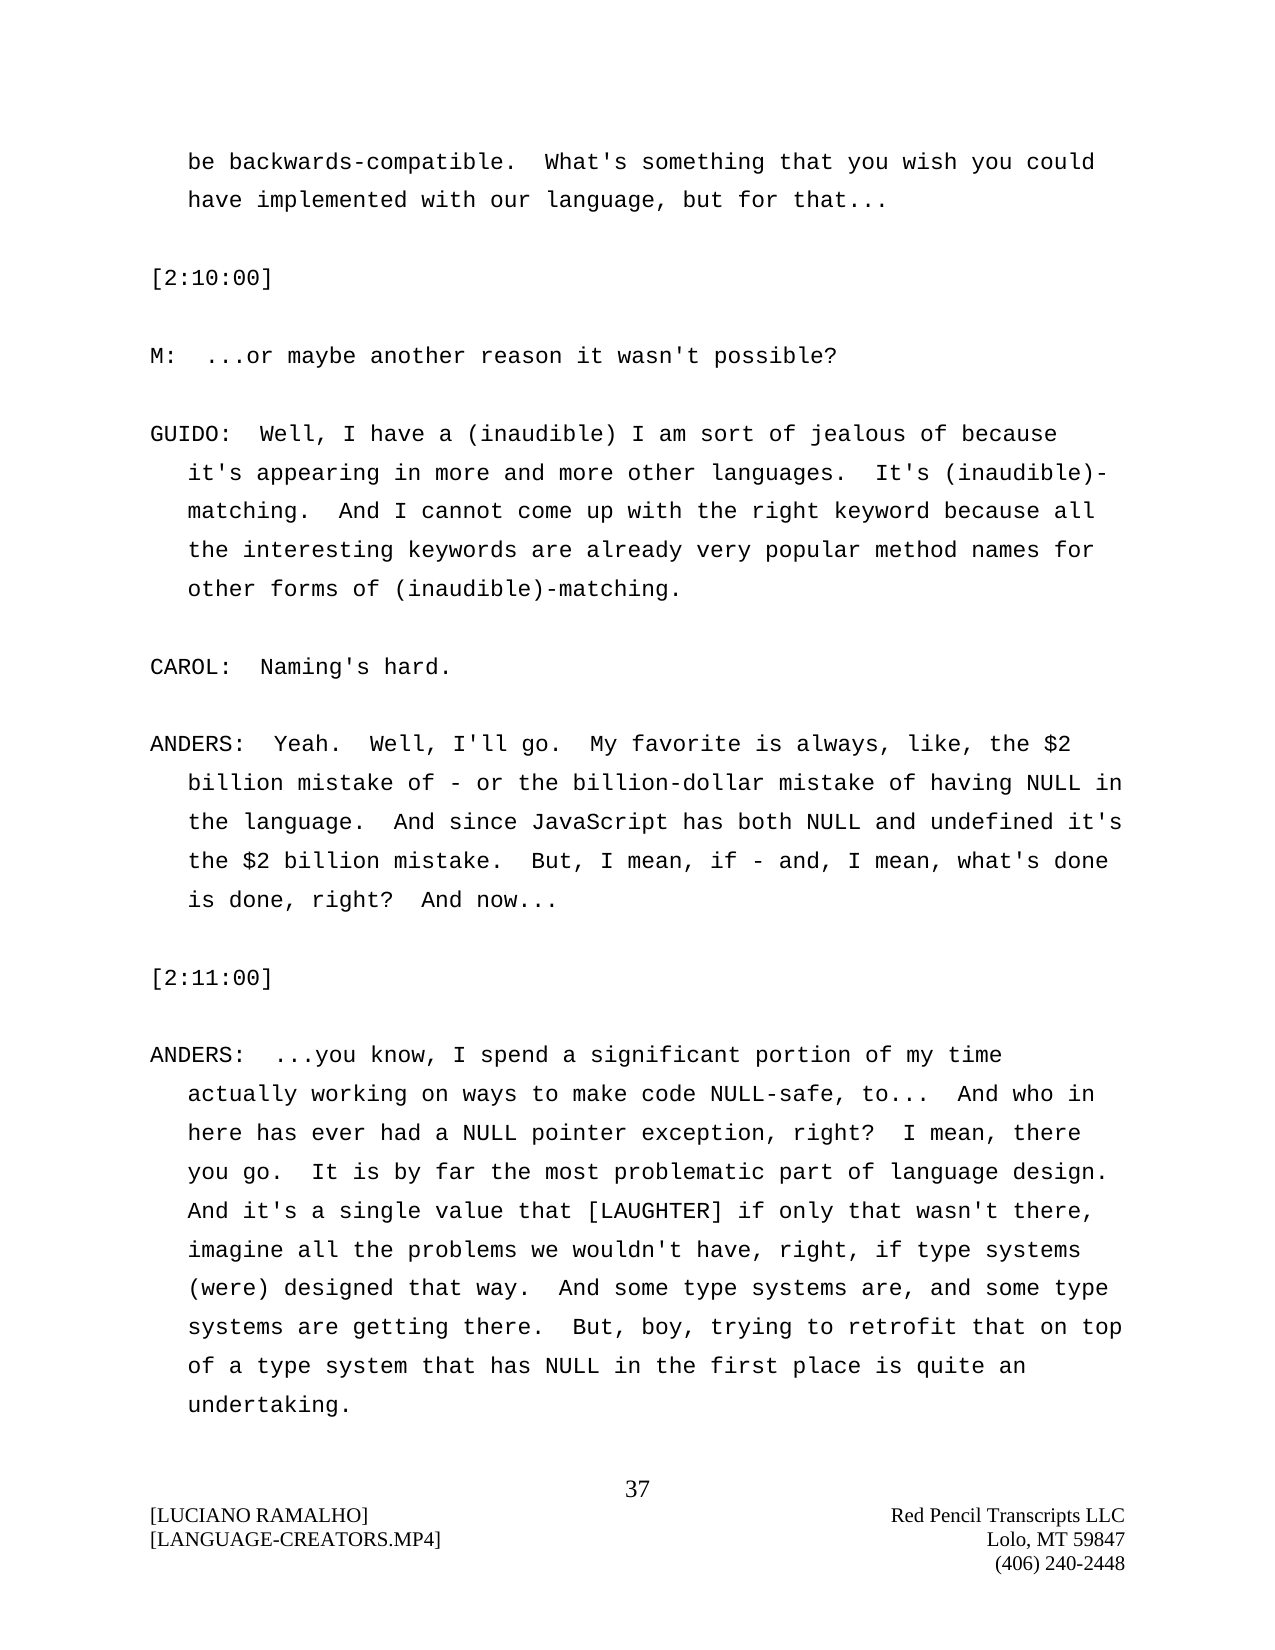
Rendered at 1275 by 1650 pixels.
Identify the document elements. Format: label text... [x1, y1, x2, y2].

text ANDERS: ...you know, I spend a significant portion of my time actually working on ways to make code NULL-safe, to... And who in here has ever had a NULL pointer exception, right? I mean, there you go. It is by far the most problematic part of language design. And it's a single value that [LAUGHTER] if only that wasn't there, imagine all the problems we wouldn't have, right, if type systems (were) designed that way. And some type systems are, and some type systems are getting there. But, boy, trying to retrofit that on top of a type system that has NULL in the first place is quite an undertaking. [150, 1044, 1125, 1419]
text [150, 150, 1125, 215]
text [2:10:00] [150, 267, 1125, 292]
text CAROL: Naming's hard. [150, 655, 1125, 681]
text M: ...or maybe another reason it wasn't possible? [150, 344, 1125, 370]
text GUIDO: Well, I have a (inaudible) I am sort of jealous of because it's appearing in more and more other languages. It's (inaudible)-matching. And I cannot come up with the right keyword because all the interesting keywords are already very popular method names for other forms of (inaudible)-matching. [150, 422, 1125, 603]
text ANDERS: Yeah. Well, I'll go. My favorite is always, like, the $2 billion mistake of - or the billion-dollar mistake of having NULL in the language. And since JavaScript has both NULL and undefined it's the $2 billion mistake. But, I mean, if - and, I mean, what's done is done, right? And now... [150, 733, 1125, 914]
text [2:11:00] [150, 966, 1125, 992]
